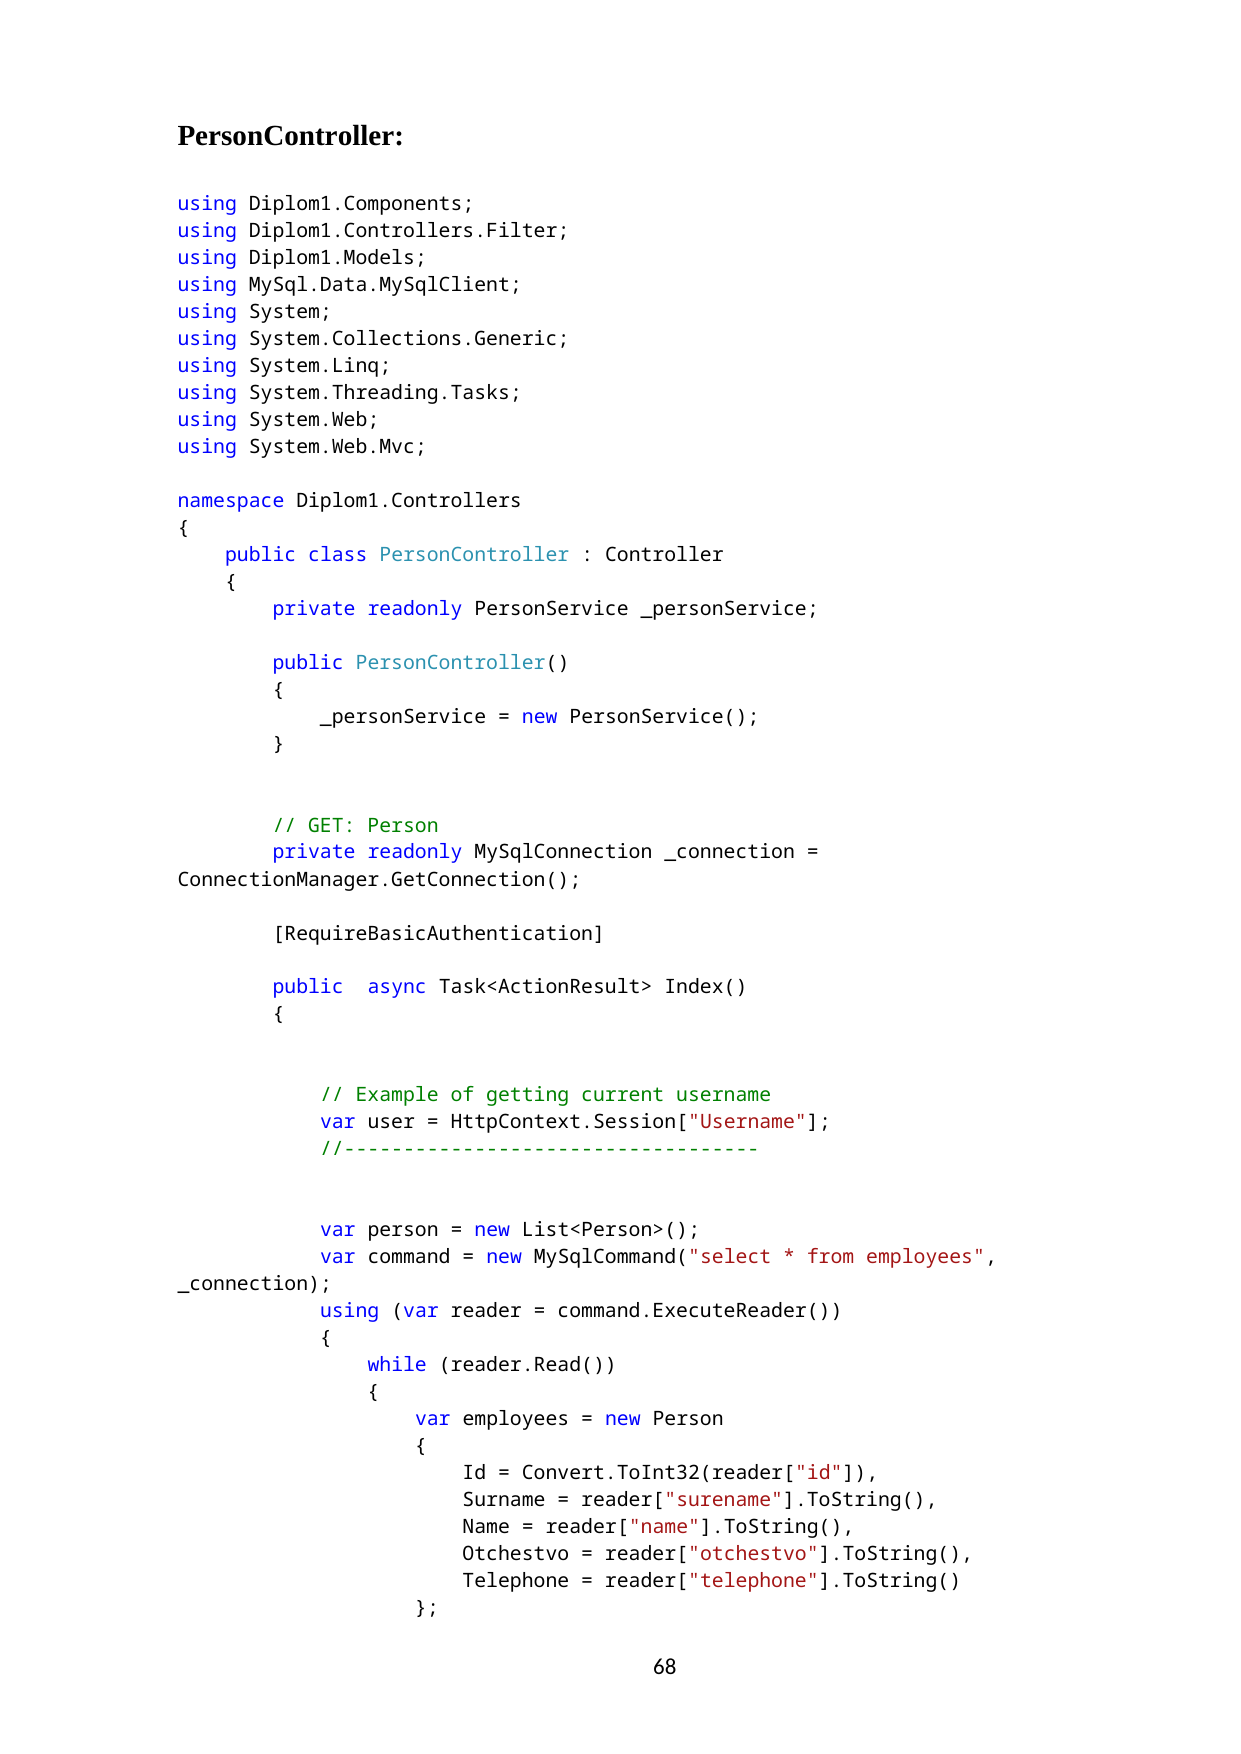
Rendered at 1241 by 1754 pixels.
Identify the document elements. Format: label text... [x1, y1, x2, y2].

text using MySql.Data.MySqlClient; [177, 270, 1152, 297]
text Surname = reader["surename"].ToString(), [177, 1485, 1152, 1512]
text //----------------------------------- [177, 1134, 1152, 1162]
text { [177, 675, 1152, 702]
text Otchestvo = reader["otchestvo"].ToString(), [177, 1539, 1152, 1566]
text public async Task<ActionResult> Index() [177, 973, 1152, 1000]
text using System.Linq; [177, 351, 1152, 378]
text using System; [177, 297, 1152, 324]
text using Diplom1.Models; [177, 243, 1152, 270]
text _personService = new PersonService(); [177, 702, 1152, 729]
text while (reader.Read()) [177, 1350, 1152, 1377]
text PersonController: [177, 118, 1152, 152]
text private readonly PersonService _personService; [177, 594, 1152, 621]
text // Example of getting current username [177, 1081, 1152, 1108]
text { [177, 1323, 1152, 1350]
text using Diplom1.Components; [177, 189, 1152, 216]
text using System.Collections.Generic; [177, 324, 1152, 351]
text { [177, 513, 1152, 540]
text using (var reader = command.ExecuteReader()) [177, 1296, 1152, 1323]
text namespace Diplom1.Controllers [177, 486, 1152, 513]
text var person = new List<Person>(); [177, 1216, 1152, 1242]
text [RequireBasicAuthentication] [177, 919, 1152, 946]
text } [177, 729, 1152, 756]
text using System.Web.Mvc; [177, 432, 1152, 459]
text public class PersonController : Controller [177, 540, 1152, 567]
text var employees = new Person [177, 1404, 1152, 1431]
text Id = Convert.ToInt32(reader["id"]), [177, 1458, 1152, 1485]
text }; [177, 1593, 1152, 1620]
text private readonly MySqlConnection _connection = ConnectionManager.GetConnection(); [177, 838, 1152, 892]
text { [177, 567, 1152, 594]
text using System.Threading.Tasks; [177, 378, 1152, 405]
text public PersonController() [177, 648, 1152, 675]
text { [177, 1000, 1152, 1027]
text var command = new MySqlCommand("select * from employees", _connection); [177, 1242, 1152, 1296]
text { [177, 1377, 1152, 1404]
text // GET: Person [177, 811, 1152, 838]
text using Diplom1.Controllers.Filter; [177, 216, 1152, 243]
text Telephone = reader["telephone"].ToString() [177, 1566, 1152, 1593]
text Name = reader["name"].ToString(), [177, 1512, 1152, 1539]
text var user = HttpContext.Session["Username"]; [177, 1108, 1152, 1134]
text { [177, 1431, 1152, 1458]
text using System.Web; [177, 405, 1152, 432]
